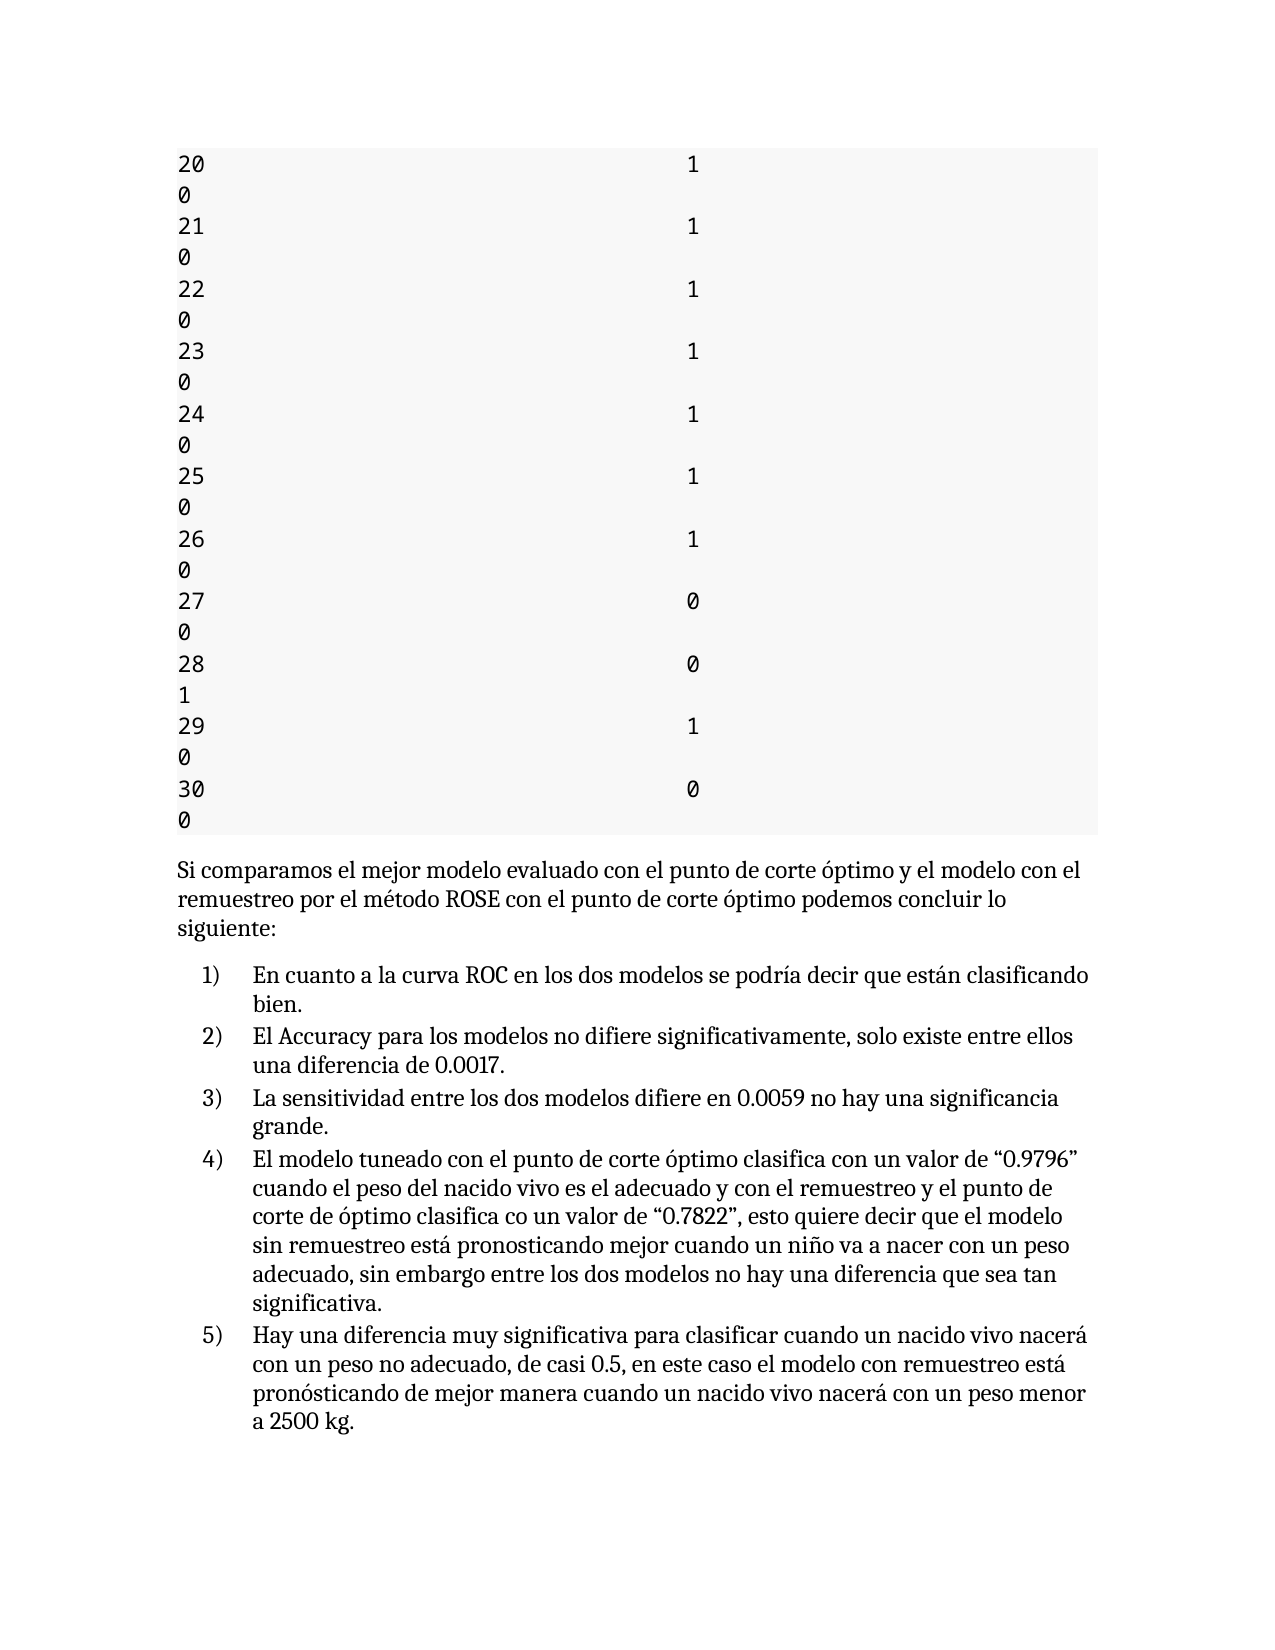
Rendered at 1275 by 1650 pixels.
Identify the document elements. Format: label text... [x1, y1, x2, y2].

list El modelo tuneado con el punto de corte óptimo clasifica con un valor de “0.9796” cuando el peso del nacido vivo es el adecuado y con el remuestreo y el punto de corte de óptimo clasifica co un valor de “0.7822”, esto quiere decir que el modelo sin remuestreo está pronosticando mejor cuando un niño va a nacer con un peso adecuado, sin embargo entre los dos modelos no hay una diferencia que sea tan significativa. [202, 1145, 1098, 1317]
list Hay una diferencia muy significativa para clasificar cuando un nacido vivo nacerá con un peso no adecuado, de casi 0.5, en este caso el modelo con remuestreo está pronósticando de mejor manera cuando un nacido vivo nacerá con un peso menor a 2500 kg. [202, 1321, 1098, 1436]
list El Accuracy para los modelos no difiere significativamente, solo existe entre ellos una diferencia de 0.0017. [202, 1022, 1098, 1080]
list La sensitividad entre los dos modelos difiere en 0.0059 no hay una significancia grande. [202, 1083, 1098, 1141]
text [177, 148, 1098, 835]
list En cuanto a la curva ROC en los dos modelos se podría decir que están clasificando bien. [202, 961, 1098, 1018]
text Si comparamos el mejor modelo evaluado con el punto de corte óptimo y el modelo con el remuestreo por el método ROSE con el punto de corte óptimo podemos concluir lo siguiente: [177, 856, 1098, 942]
